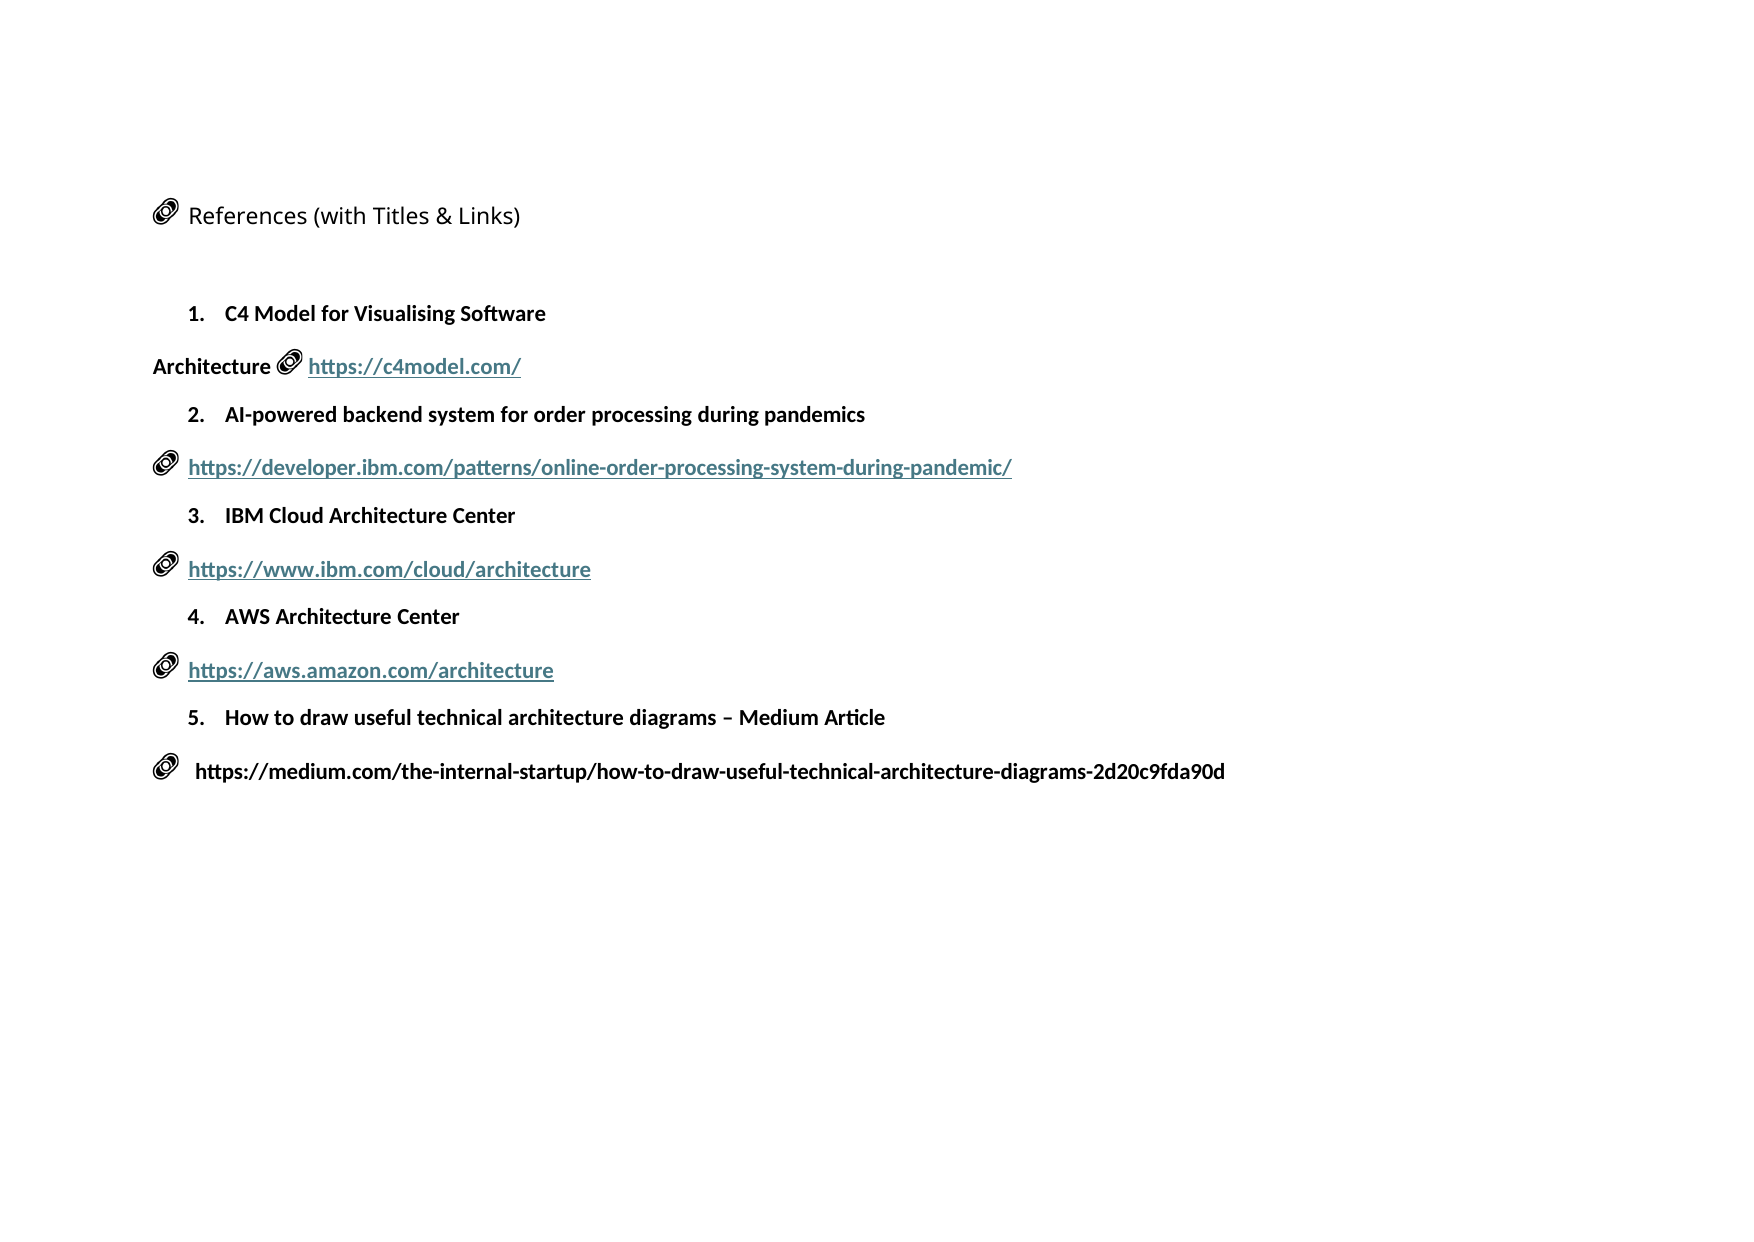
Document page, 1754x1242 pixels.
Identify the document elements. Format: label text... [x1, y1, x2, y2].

text https://developer.ibm.com/patterns/online-order-processing-system-during-pandemic/ [153, 449, 1562, 481]
list IBM Cloud Architecture Center [187, 501, 1562, 529]
text https://medium.com/the-internal-startup/how-to-draw-useful-technical-architecture-diagrams-2d20c9fda90d [153, 753, 1562, 785]
picture [152, 651, 179, 679]
picture [152, 550, 179, 577]
text https://aws.amazon.com/architecture [153, 652, 1562, 684]
list AI-powered backend system for order processing during pandemics [187, 402, 1562, 428]
list How to draw useful technical architecture diagrams – Medium Article [187, 703, 1562, 731]
picture [152, 197, 179, 225]
picture [152, 752, 179, 780]
list C4 Model for Visualising Software Architecture https://c4model.com/ [153, 299, 668, 381]
picture [152, 449, 179, 476]
list AWS Architecture Center [187, 602, 1562, 630]
text https://www.ibm.com/cloud/architecture [153, 550, 1562, 583]
text References (with Titles & Links) [153, 198, 1562, 231]
picture [276, 348, 303, 375]
